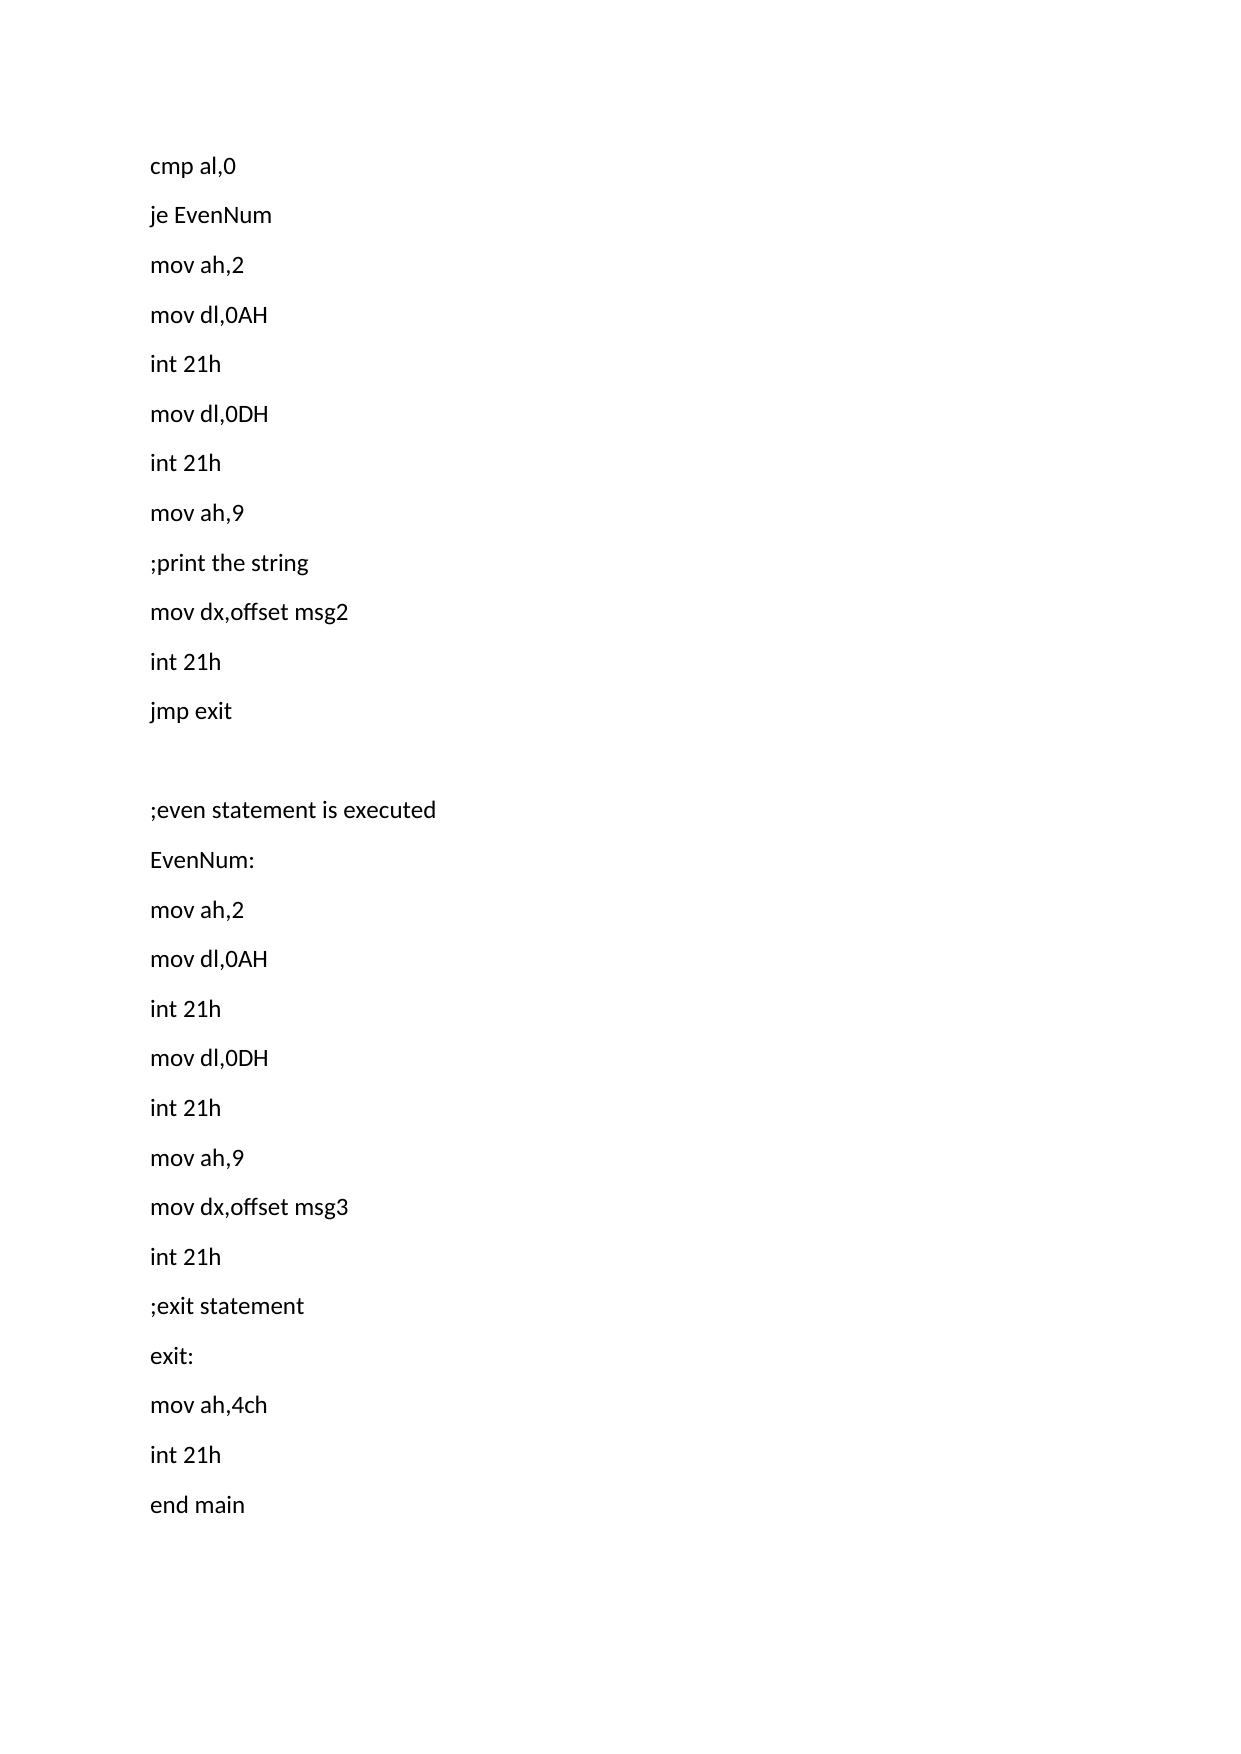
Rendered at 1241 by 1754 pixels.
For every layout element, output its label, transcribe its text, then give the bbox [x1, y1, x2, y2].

text je EvenNum [150, 199, 1090, 230]
text mov dl,0DH [150, 398, 1090, 428]
text mov dx,offset msg3 [150, 1191, 1090, 1222]
text mov dl,0AH [150, 943, 1090, 974]
text jmp exit [150, 695, 1090, 726]
text int 21h [150, 348, 1090, 379]
text int 21h [150, 1439, 1090, 1470]
text int 21h [150, 447, 1090, 478]
text mov ah,4ch [150, 1389, 1090, 1420]
text int 21h [150, 1241, 1090, 1271]
text ;exit statement [150, 1290, 1090, 1321]
text int 21h [150, 646, 1090, 676]
text int 21h [150, 1092, 1090, 1123]
text ;even statement is executed [150, 794, 1090, 825]
text exit: [150, 1340, 1090, 1371]
text mov ah,9 [150, 1142, 1090, 1172]
text EvenNum: [150, 844, 1090, 875]
text end main [150, 1489, 1090, 1519]
text int 21h [150, 993, 1090, 1023]
text mov dx,offset msg2 [150, 596, 1090, 627]
text cmp al,0 [150, 150, 1090, 181]
text mov ah,2 [150, 249, 1090, 280]
text mov dl,0AH [150, 299, 1090, 329]
text mov ah,9 [150, 497, 1090, 528]
text ;print the string [150, 547, 1090, 577]
text mov dl,0DH [150, 1042, 1090, 1073]
text mov ah,2 [150, 894, 1090, 924]
